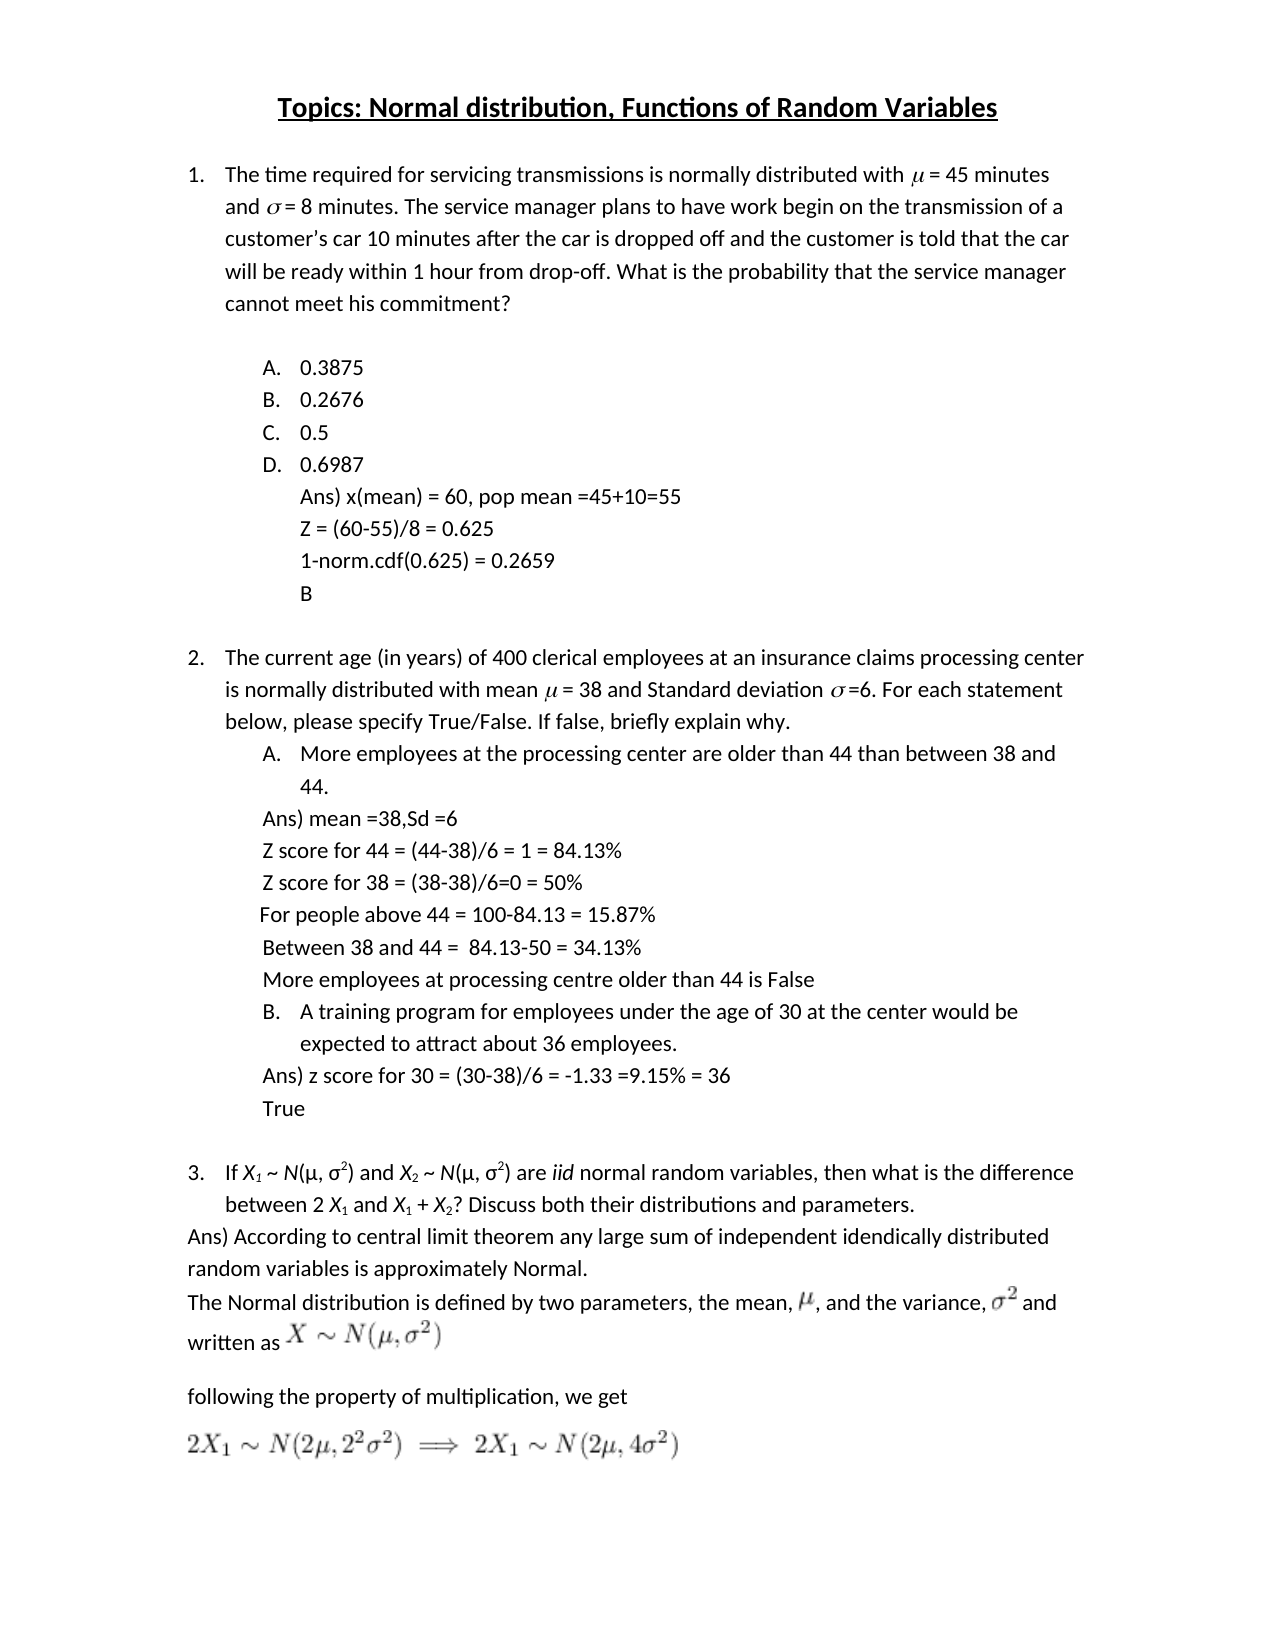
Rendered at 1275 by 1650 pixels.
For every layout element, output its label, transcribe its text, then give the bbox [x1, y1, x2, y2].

picture [187, 1430, 678, 1461]
text Ans) z score for 30 = (30-38)/6 = -1.33 =9.15% = 36 [262, 1061, 1087, 1089]
list If X1 ~ N(μ, σ2) and X2 ~ N(μ, σ2) are iid normal random variables, then what is the difference between 2 X1 and X1 + X2? Discuss both their distributions and parameters. [187, 1158, 1087, 1218]
list 0.5 [262, 418, 1087, 446]
list The current age (in years) of 400 clerical employees at an insurance claims processing center is normally distributed with mean = 38 and Standard deviation =6. For each statement below, please specify True/False. If false, briefly explain why. [187, 643, 1087, 735]
text Between 38 and 44 = 84.13-50 = 34.13% [187, 933, 1087, 961]
list A training program for employees under the age of 30 at the center would be expected to attract about 36 employees. [262, 997, 1087, 1057]
text True [262, 1094, 1087, 1122]
picture [285, 1320, 441, 1351]
picture [798, 1291, 815, 1311]
list 0.6987 [262, 450, 1087, 478]
list More employees at the processing center are older than 44 than between 38 and 44. [262, 739, 1087, 800]
text following the property of multiplication, we get [187, 1373, 1087, 1410]
text Ans) mean =38,Sd =6 [262, 804, 1087, 832]
text More employees at processing centre older than 44 is False [187, 965, 1087, 993]
list 0.3875 [262, 353, 1087, 381]
picture [991, 1286, 1017, 1311]
list 0.2676 [262, 386, 1087, 413]
text The Normal distribution is defined by two parameters, the mean, , and the variance, and written as [187, 1287, 1087, 1356]
text Ans) x(mean) = 60, pop mean =45+10=55 [300, 482, 1087, 510]
text Z score for 44 = (44-38)/6 = 1 = 84.13% [262, 836, 1087, 864]
text For people above 44 = 100-84.13 = 15.87% [187, 901, 1087, 928]
text Z = (60-55)/8 = 0.625 [300, 514, 1087, 542]
text 1-norm.cdf(0.625) = 0.2659 [300, 546, 1087, 574]
text Ans) According to central limit theorem any large sum of independent idendically distributed random variables is approximately Normal. [187, 1222, 1087, 1283]
list The time required for servicing transmissions is normally distributed with = 45 minutes and = 8 minutes. The service manager plans to have work begin on the transmission of a customer’s car 10 minutes after the car is dropped off and the customer is told that the car will be ready within 1 hour from drop-off. What is the probability that the service manager cannot meet his commitment? [187, 160, 1087, 317]
text Topics: Normal distribution, Functions of Random Variables [187, 89, 1087, 124]
text B [300, 579, 1087, 607]
text Z score for 38 = (38-38)/6=0 = 50% [262, 868, 1087, 896]
